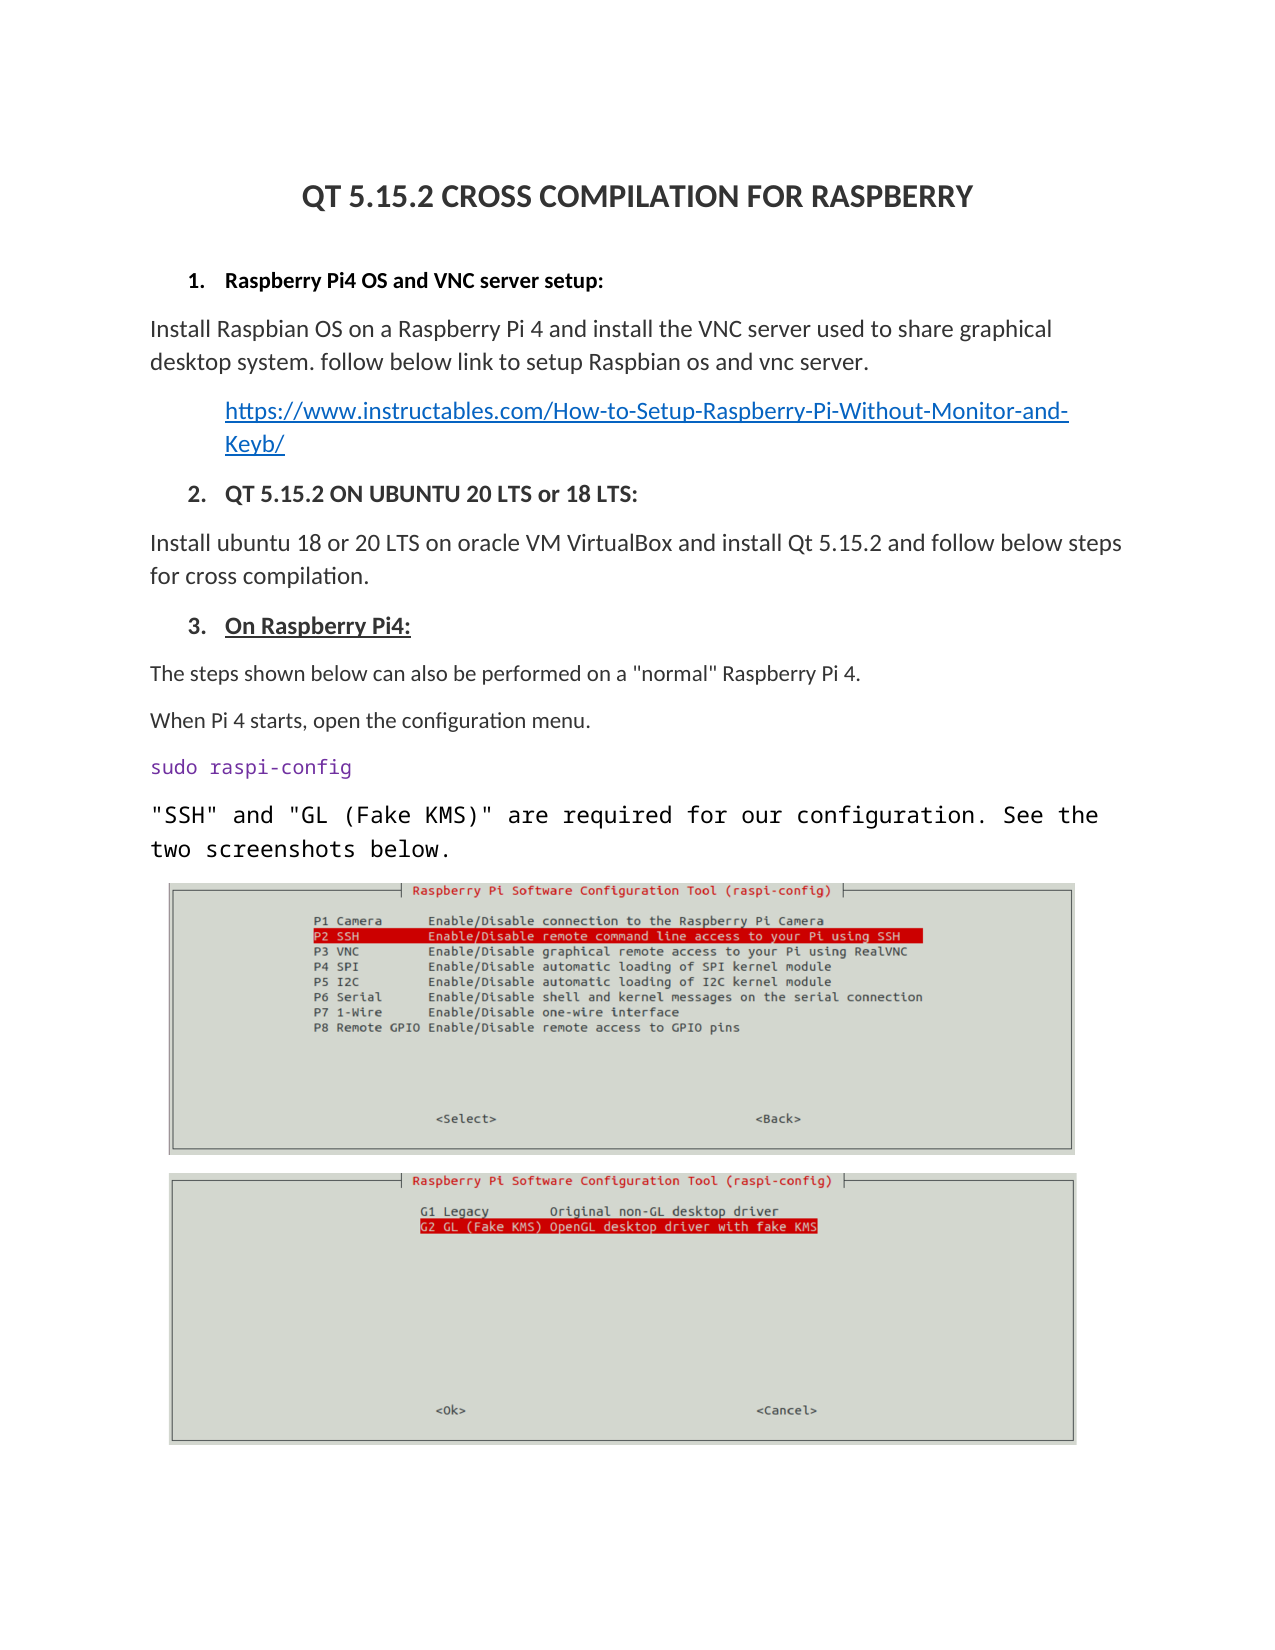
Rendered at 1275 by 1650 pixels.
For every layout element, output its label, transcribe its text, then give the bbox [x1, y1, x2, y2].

subtitle QT 5.15.2 CROSS COMPILATION FOR RASPBERRY [150, 175, 1125, 216]
text "SSH" and "GL (Fake KMS)" are required for our configuration. See the two screenshots below. [150, 799, 1125, 864]
list Raspberry Pi4 OS and VNC server setup: [187, 266, 1125, 294]
text The steps shown below can also be performed on a "normal" Raspberry Pi 4. [150, 659, 1125, 687]
list On Raspberry Pi4: [187, 610, 1125, 640]
text Install ubuntu 18 or 20 LTS on oracle VM VirtualBox and install Qt 5.15.2 and follow below steps for cross compilation. [150, 527, 1125, 591]
text Install Raspbian OS on a Raspberry Pi 4 and install the VNC server used to share graphical desktop system. follow below link to setup Raspbian os and vnc server. [150, 313, 1125, 376]
text When Pi 4 starts, open the configuration menu. [150, 706, 1125, 734]
list QT 5.15.2 ON UBUNTU 20 LTS or 18 LTS: [187, 478, 1125, 508]
text https://www.instructables.com/How-to-Setup-Raspberry-Pi-Without-Monitor-and-Keyb/ [225, 395, 1125, 459]
text sudo raspi-config [150, 753, 1125, 780]
